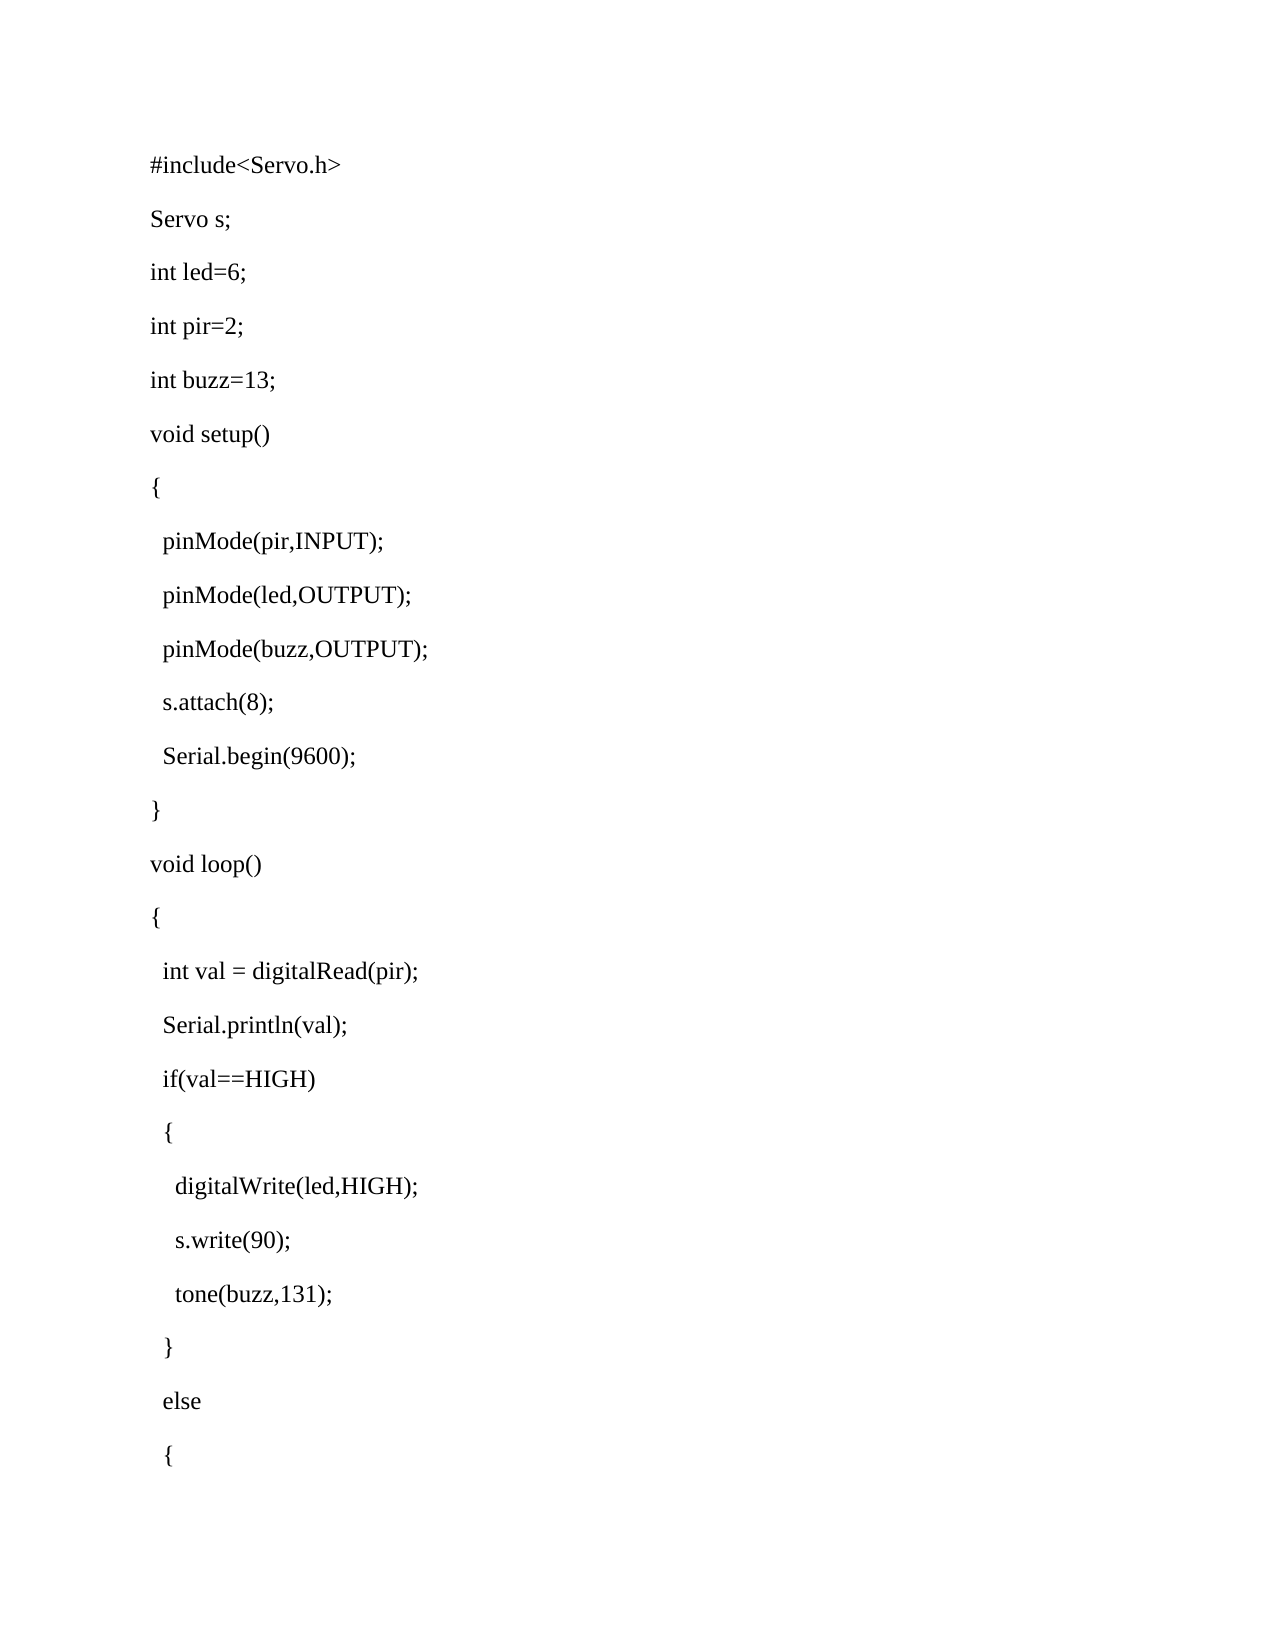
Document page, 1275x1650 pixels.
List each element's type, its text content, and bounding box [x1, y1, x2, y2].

text int led=6; [150, 257, 1125, 286]
text digitalWrite(led,HIGH); [150, 1171, 1125, 1200]
text { [150, 1117, 1125, 1146]
text Serial.println(val); [150, 1010, 1125, 1039]
text { [150, 472, 1125, 501]
text s.write(90); [150, 1225, 1125, 1254]
text void setup() [150, 419, 1125, 447]
text int pir=2; [150, 311, 1125, 340]
text { [150, 902, 1125, 931]
text } [150, 1332, 1125, 1361]
text pinMode(led,OUTPUT); [150, 580, 1125, 609]
text } [150, 795, 1125, 824]
text Servo s; [150, 204, 1125, 232]
text #include<Servo.h> [150, 150, 1125, 179]
text else [150, 1386, 1125, 1415]
text int val = digitalRead(pir); [150, 956, 1125, 985]
text int buzz=13; [150, 365, 1125, 394]
text pinMode(pir,INPUT); [150, 526, 1125, 555]
text s.attach(8); [150, 687, 1125, 716]
text { [150, 1440, 1125, 1469]
text void loop() [150, 849, 1125, 877]
text pinMode(buzz,OUTPUT); [150, 634, 1125, 662]
text if(val==HIGH) [150, 1064, 1125, 1092]
text Serial.begin(9600); [150, 741, 1125, 770]
text tone(buzz,131); [150, 1279, 1125, 1307]
